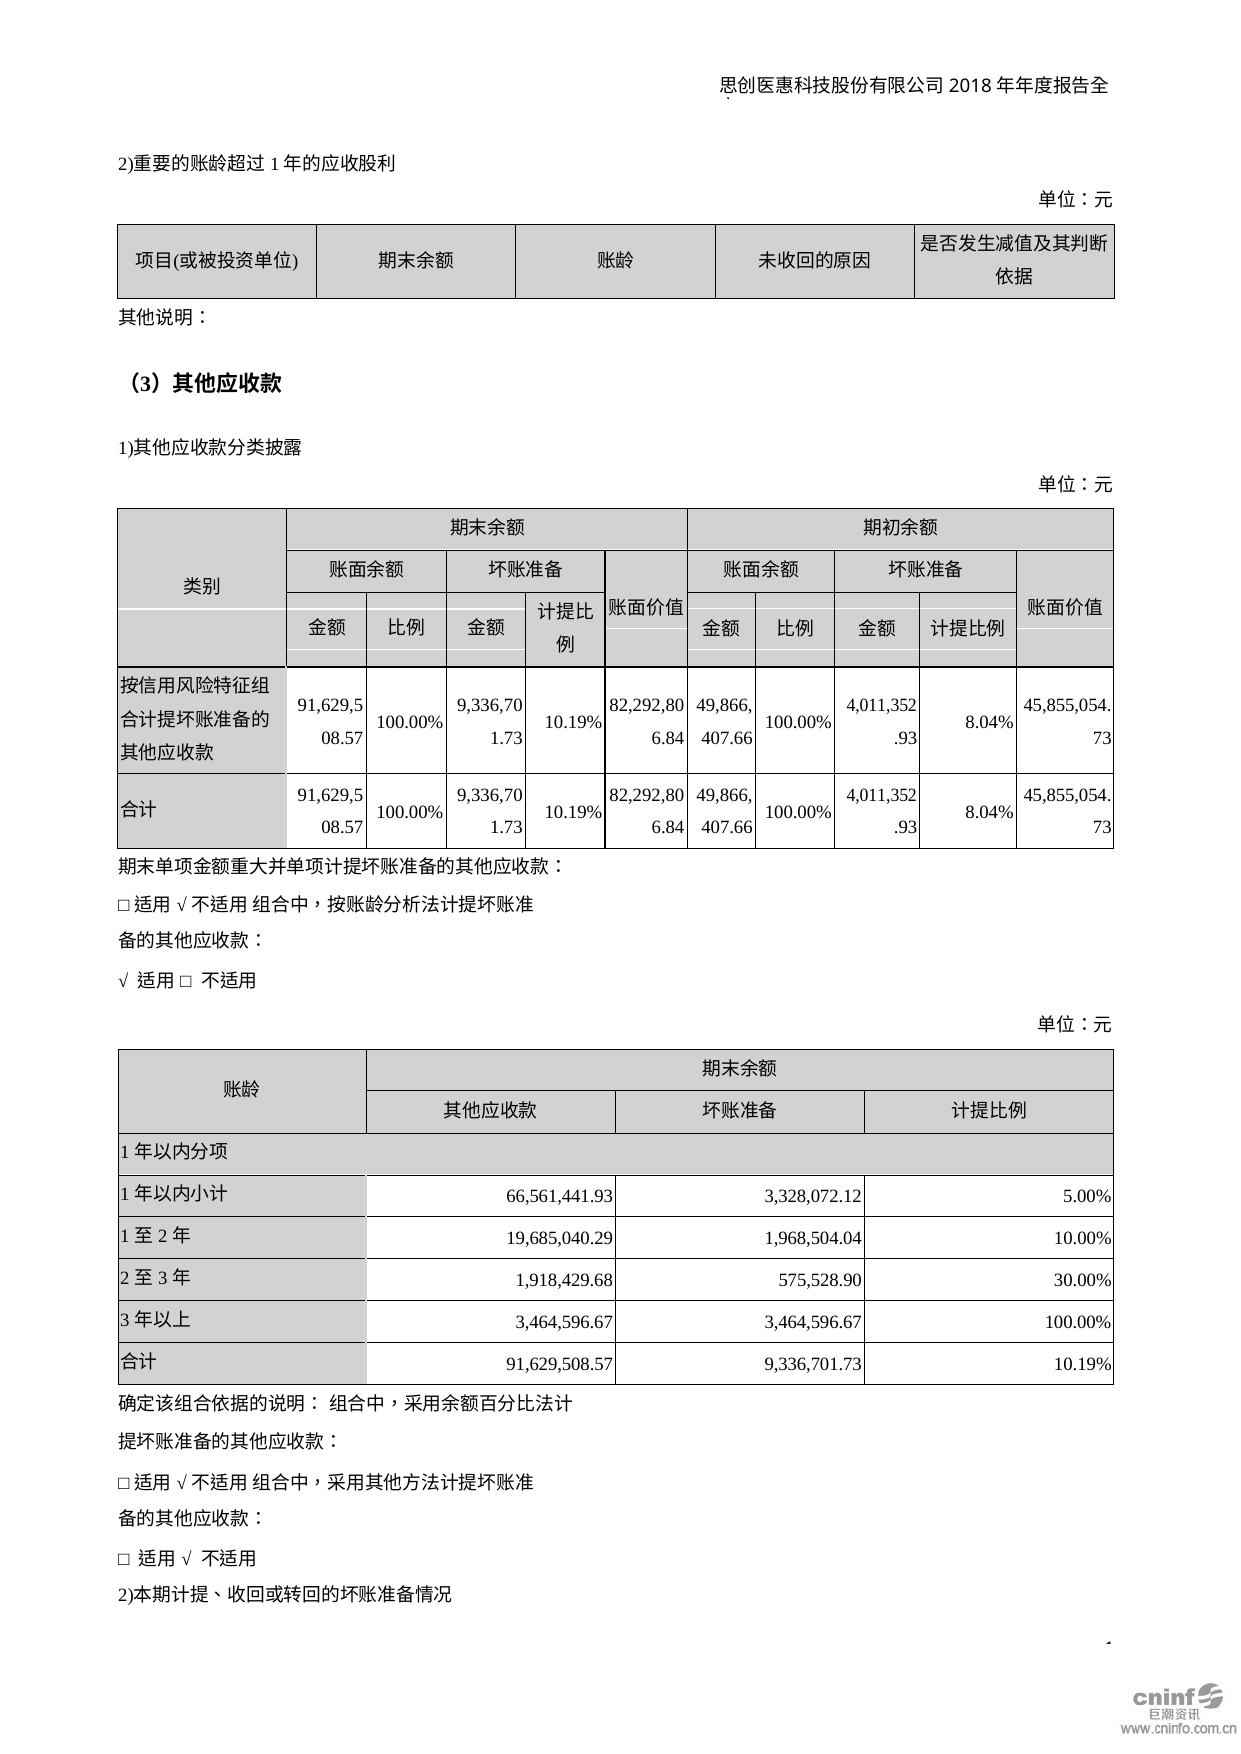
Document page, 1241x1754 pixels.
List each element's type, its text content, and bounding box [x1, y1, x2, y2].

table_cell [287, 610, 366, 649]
text 单位：元 [102, 187, 1113, 212]
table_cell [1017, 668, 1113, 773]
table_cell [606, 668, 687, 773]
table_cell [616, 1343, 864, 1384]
text 单位：元 [1037, 1012, 1240, 1037]
text √ 适用 □ 不适用 [118, 967, 570, 993]
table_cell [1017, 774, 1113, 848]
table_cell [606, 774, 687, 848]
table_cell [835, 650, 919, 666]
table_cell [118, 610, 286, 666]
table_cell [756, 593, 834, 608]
text 单位：元 [102, 471, 1113, 496]
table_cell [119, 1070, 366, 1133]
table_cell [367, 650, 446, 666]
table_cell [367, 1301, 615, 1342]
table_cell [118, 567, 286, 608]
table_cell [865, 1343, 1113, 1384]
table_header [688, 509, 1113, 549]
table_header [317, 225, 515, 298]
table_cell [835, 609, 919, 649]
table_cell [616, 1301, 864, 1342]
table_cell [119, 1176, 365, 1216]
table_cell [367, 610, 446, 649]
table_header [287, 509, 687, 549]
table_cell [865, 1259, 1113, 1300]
picture [1115, 1680, 1240, 1737]
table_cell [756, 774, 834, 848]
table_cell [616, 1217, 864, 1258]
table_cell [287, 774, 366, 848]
text 确定该组合依据的说明： 组合中，采用余额百分比法计提坏账准备的其他应收款： [118, 1390, 589, 1454]
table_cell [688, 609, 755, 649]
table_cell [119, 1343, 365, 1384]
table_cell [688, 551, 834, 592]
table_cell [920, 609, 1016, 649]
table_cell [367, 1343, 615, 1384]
text 2)本期计提、收回或转回的坏账准备情况 [118, 1581, 1122, 1607]
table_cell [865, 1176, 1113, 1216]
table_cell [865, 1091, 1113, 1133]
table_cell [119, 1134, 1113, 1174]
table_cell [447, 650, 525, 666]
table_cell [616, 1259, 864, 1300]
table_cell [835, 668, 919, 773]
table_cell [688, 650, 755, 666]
text 其他说明： [118, 304, 1122, 330]
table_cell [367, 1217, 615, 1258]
text □ 适用 √ 不适用 组合中，按账龄分析法计提坏账准备的其他应收款： [118, 891, 551, 953]
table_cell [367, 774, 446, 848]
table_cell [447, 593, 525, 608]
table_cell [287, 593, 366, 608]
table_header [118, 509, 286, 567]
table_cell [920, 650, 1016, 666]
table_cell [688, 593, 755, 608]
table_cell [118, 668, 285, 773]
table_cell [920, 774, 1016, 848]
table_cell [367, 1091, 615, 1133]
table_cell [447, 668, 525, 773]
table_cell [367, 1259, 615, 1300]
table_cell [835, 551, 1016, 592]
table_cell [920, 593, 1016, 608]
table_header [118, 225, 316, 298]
subtitle （3）其他应收款 [118, 368, 1122, 398]
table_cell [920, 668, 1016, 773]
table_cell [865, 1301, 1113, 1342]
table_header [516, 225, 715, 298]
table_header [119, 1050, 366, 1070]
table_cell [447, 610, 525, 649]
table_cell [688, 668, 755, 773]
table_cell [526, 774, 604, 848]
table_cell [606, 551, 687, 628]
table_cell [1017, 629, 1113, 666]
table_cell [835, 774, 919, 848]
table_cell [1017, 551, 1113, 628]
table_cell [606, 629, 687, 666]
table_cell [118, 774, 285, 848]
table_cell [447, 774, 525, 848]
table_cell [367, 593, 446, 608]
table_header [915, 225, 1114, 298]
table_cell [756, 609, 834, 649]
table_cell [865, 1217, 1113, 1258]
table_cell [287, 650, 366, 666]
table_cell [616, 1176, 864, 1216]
text □ 适用 √ 不适用 [118, 1545, 1122, 1571]
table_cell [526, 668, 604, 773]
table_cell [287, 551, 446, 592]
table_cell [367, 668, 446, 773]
text 2)重要的账龄超过 1 年的应收股利 [118, 150, 1122, 176]
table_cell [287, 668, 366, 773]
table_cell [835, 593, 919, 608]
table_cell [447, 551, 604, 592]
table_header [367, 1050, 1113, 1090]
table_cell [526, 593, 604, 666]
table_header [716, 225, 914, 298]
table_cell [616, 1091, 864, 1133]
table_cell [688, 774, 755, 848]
text □ 适用 √ 不适用 组合中，采用其他方法计提坏账准备的其他应收款： [118, 1469, 551, 1530]
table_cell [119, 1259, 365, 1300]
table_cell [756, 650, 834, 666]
text 1)其他应收款分类披露 [118, 435, 1122, 460]
text 期末单项金额重大并单项计提坏账准备的其他应收款： [118, 854, 570, 879]
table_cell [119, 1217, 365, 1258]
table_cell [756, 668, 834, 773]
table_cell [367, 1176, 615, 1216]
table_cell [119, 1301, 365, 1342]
